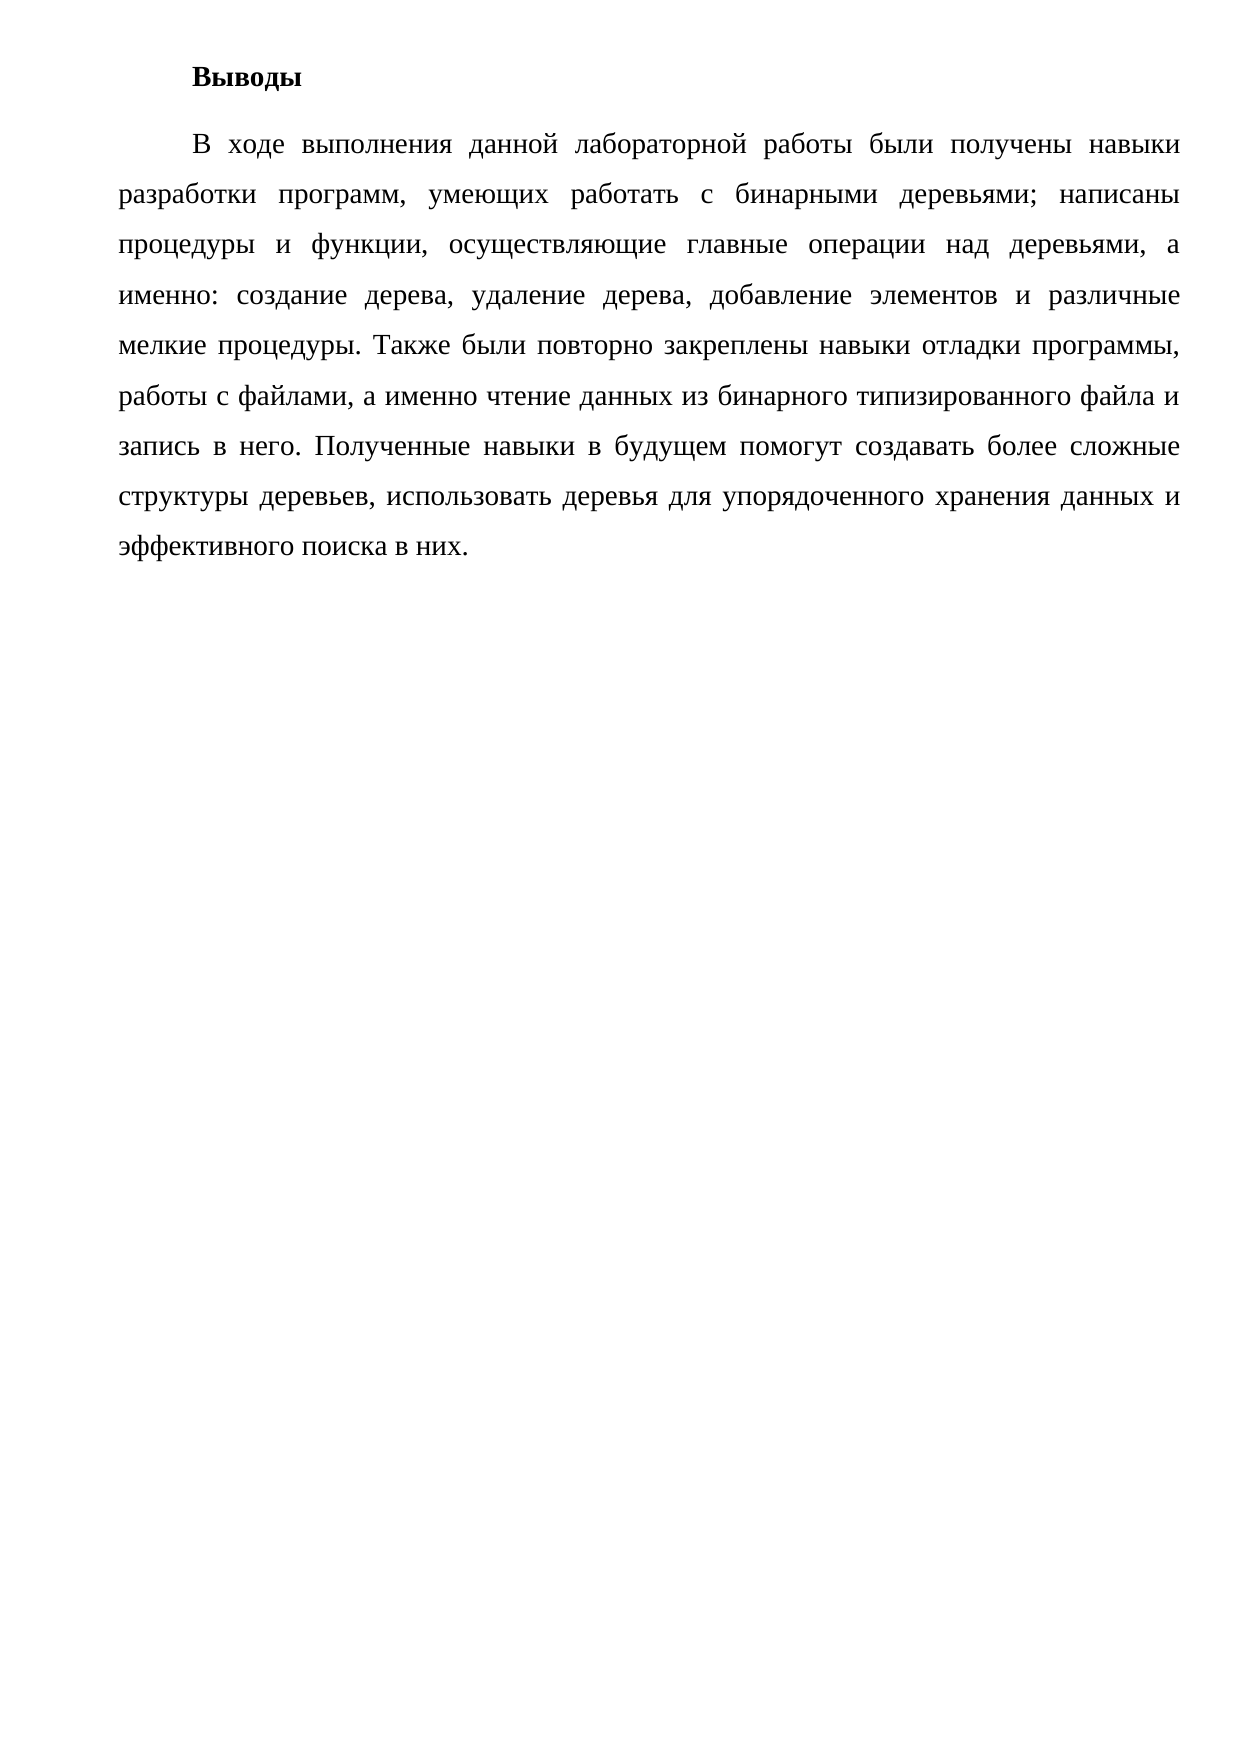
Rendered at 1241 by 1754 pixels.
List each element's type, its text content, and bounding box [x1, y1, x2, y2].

text В ходе выполнения данной лабораторной работы были получены навыки разработки программ, умеющих работать с бинарными деревьями; написаны процедуры и функции, осуществляющие главные операции над деревьями, а именно: создание дерева, удаление дерева, добавление элементов и различные мелкие процедуры. Также были повторно закреплены навыки отладки программы, работы с файлами, а именно чтение данных из бинарного типизированного файла и запись в него. Полученные навыки в будущем помогут создавать более сложные структуры деревьев, использовать деревья для упорядоченного хранения данных и эффективного поиска в них. [118, 126, 1181, 562]
text Выводы [118, 59, 1181, 93]
